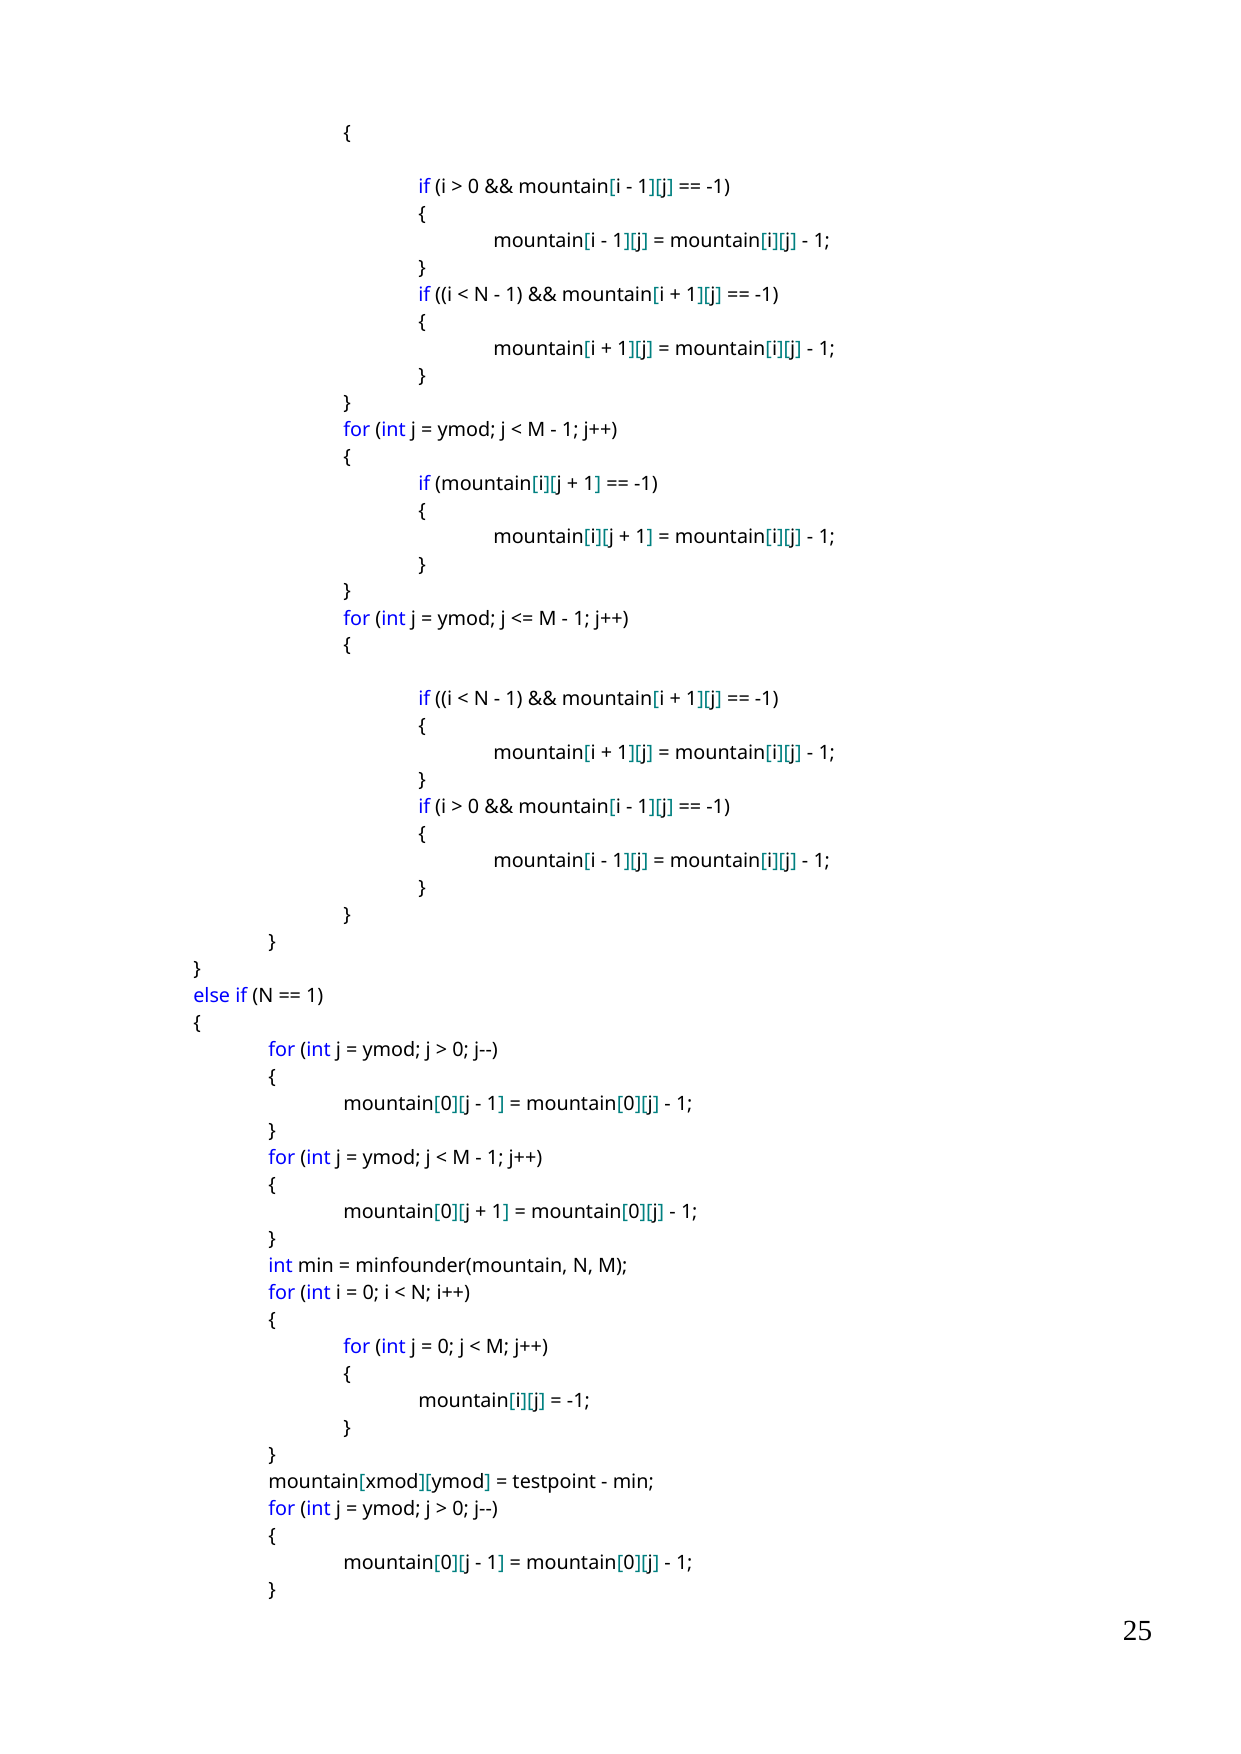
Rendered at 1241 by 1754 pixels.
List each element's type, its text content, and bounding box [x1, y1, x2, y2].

text for (int j = ymod; j > 0; j--) [118, 1494, 1152, 1521]
text mountain[i - 1][j] = mountain[i][j] - 1; [118, 226, 1152, 253]
text } [118, 577, 1152, 604]
text if (i > 0 && mountain[i - 1][j] == -1) [118, 172, 1152, 199]
text else if (N == 1) [118, 981, 1152, 1008]
text { [118, 199, 1152, 226]
text { [118, 819, 1152, 847]
text } [118, 901, 1152, 927]
text for (int i = 0; i < N; i++) [118, 1278, 1152, 1305]
text { [118, 1305, 1152, 1332]
text mountain[0][j - 1] = mountain[0][j] - 1; [118, 1548, 1152, 1575]
text { [118, 1062, 1152, 1089]
text } [118, 1224, 1152, 1251]
text mountain[i + 1][j] = mountain[i][j] - 1; [118, 334, 1152, 361]
text mountain[i - 1][j] = mountain[i][j] - 1; [118, 847, 1152, 873]
text for (int j = ymod; j <= M - 1; j++) [118, 604, 1152, 631]
text mountain[i + 1][j] = mountain[i][j] - 1; [118, 739, 1152, 766]
text mountain[xmod][ymod] = testpoint - min; [118, 1467, 1152, 1494]
text for (int j = ymod; j < M - 1; j++) [118, 1143, 1152, 1170]
text for (int j = ymod; j > 0; j--) [118, 1035, 1152, 1062]
text { [118, 1008, 1152, 1035]
text if ((i < N - 1) && mountain[i + 1][j] == -1) [118, 280, 1152, 307]
text } [118, 550, 1152, 577]
text for (int j = ymod; j < M - 1; j++) [118, 415, 1152, 442]
text mountain[0][j + 1] = mountain[0][j] - 1; [118, 1197, 1152, 1224]
text { [118, 1521, 1152, 1548]
text if ((i < N - 1) && mountain[i + 1][j] == -1) [118, 685, 1152, 712]
text } [118, 766, 1152, 793]
text mountain[i][j + 1] = mountain[i][j] - 1; [118, 523, 1152, 550]
text { [118, 307, 1152, 334]
text { [118, 631, 1152, 658]
text } [118, 873, 1152, 901]
text } [118, 927, 1152, 954]
text for (int j = 0; j < M; j++) [118, 1332, 1152, 1359]
text } [118, 1413, 1152, 1440]
text if (i > 0 && mountain[i - 1][j] == -1) [118, 793, 1152, 819]
text } [118, 1440, 1152, 1467]
text { [118, 442, 1152, 469]
text int min = minfounder(mountain, N, M); [118, 1251, 1152, 1278]
text } [118, 954, 1152, 981]
text { [118, 1359, 1152, 1386]
text if (mountain[i][j + 1] == -1) [118, 469, 1152, 496]
text { [118, 712, 1152, 739]
text mountain[0][j - 1] = mountain[0][j] - 1; [118, 1089, 1152, 1116]
text } [118, 388, 1152, 415]
text { [118, 118, 1152, 145]
text } [118, 1575, 1152, 1602]
text { [118, 496, 1152, 523]
text } [118, 253, 1152, 280]
text } [118, 1116, 1152, 1143]
text } [118, 361, 1152, 388]
text mountain[i][j] = -1; [118, 1386, 1152, 1413]
text { [118, 1170, 1152, 1197]
